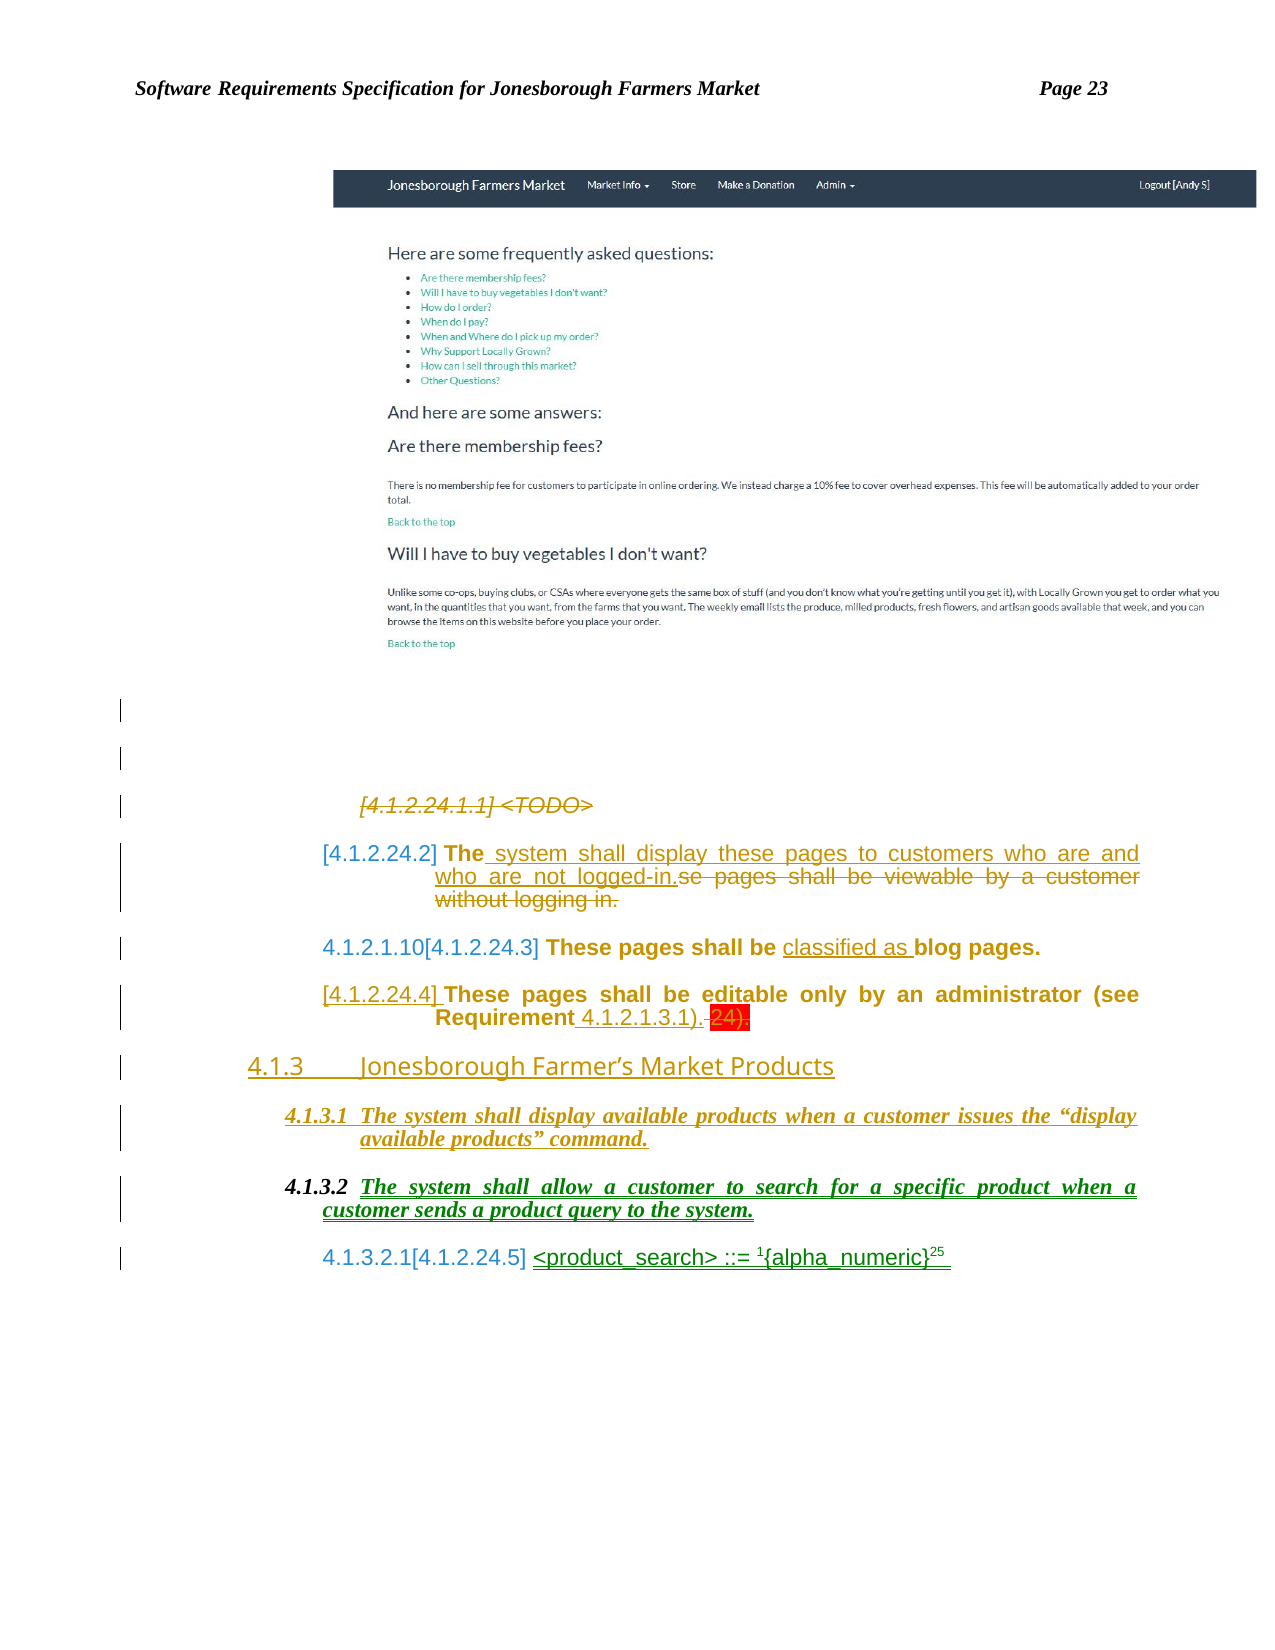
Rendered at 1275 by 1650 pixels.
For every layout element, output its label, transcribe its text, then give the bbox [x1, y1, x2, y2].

subtitle The [322, 843, 1140, 912]
picture [333, 170, 1257, 652]
subtitle These pages shall be blog pages. [322, 937, 1140, 959]
subtitle These pages shall be editable only by an administrator (see Requirement [322, 984, 1140, 1030]
